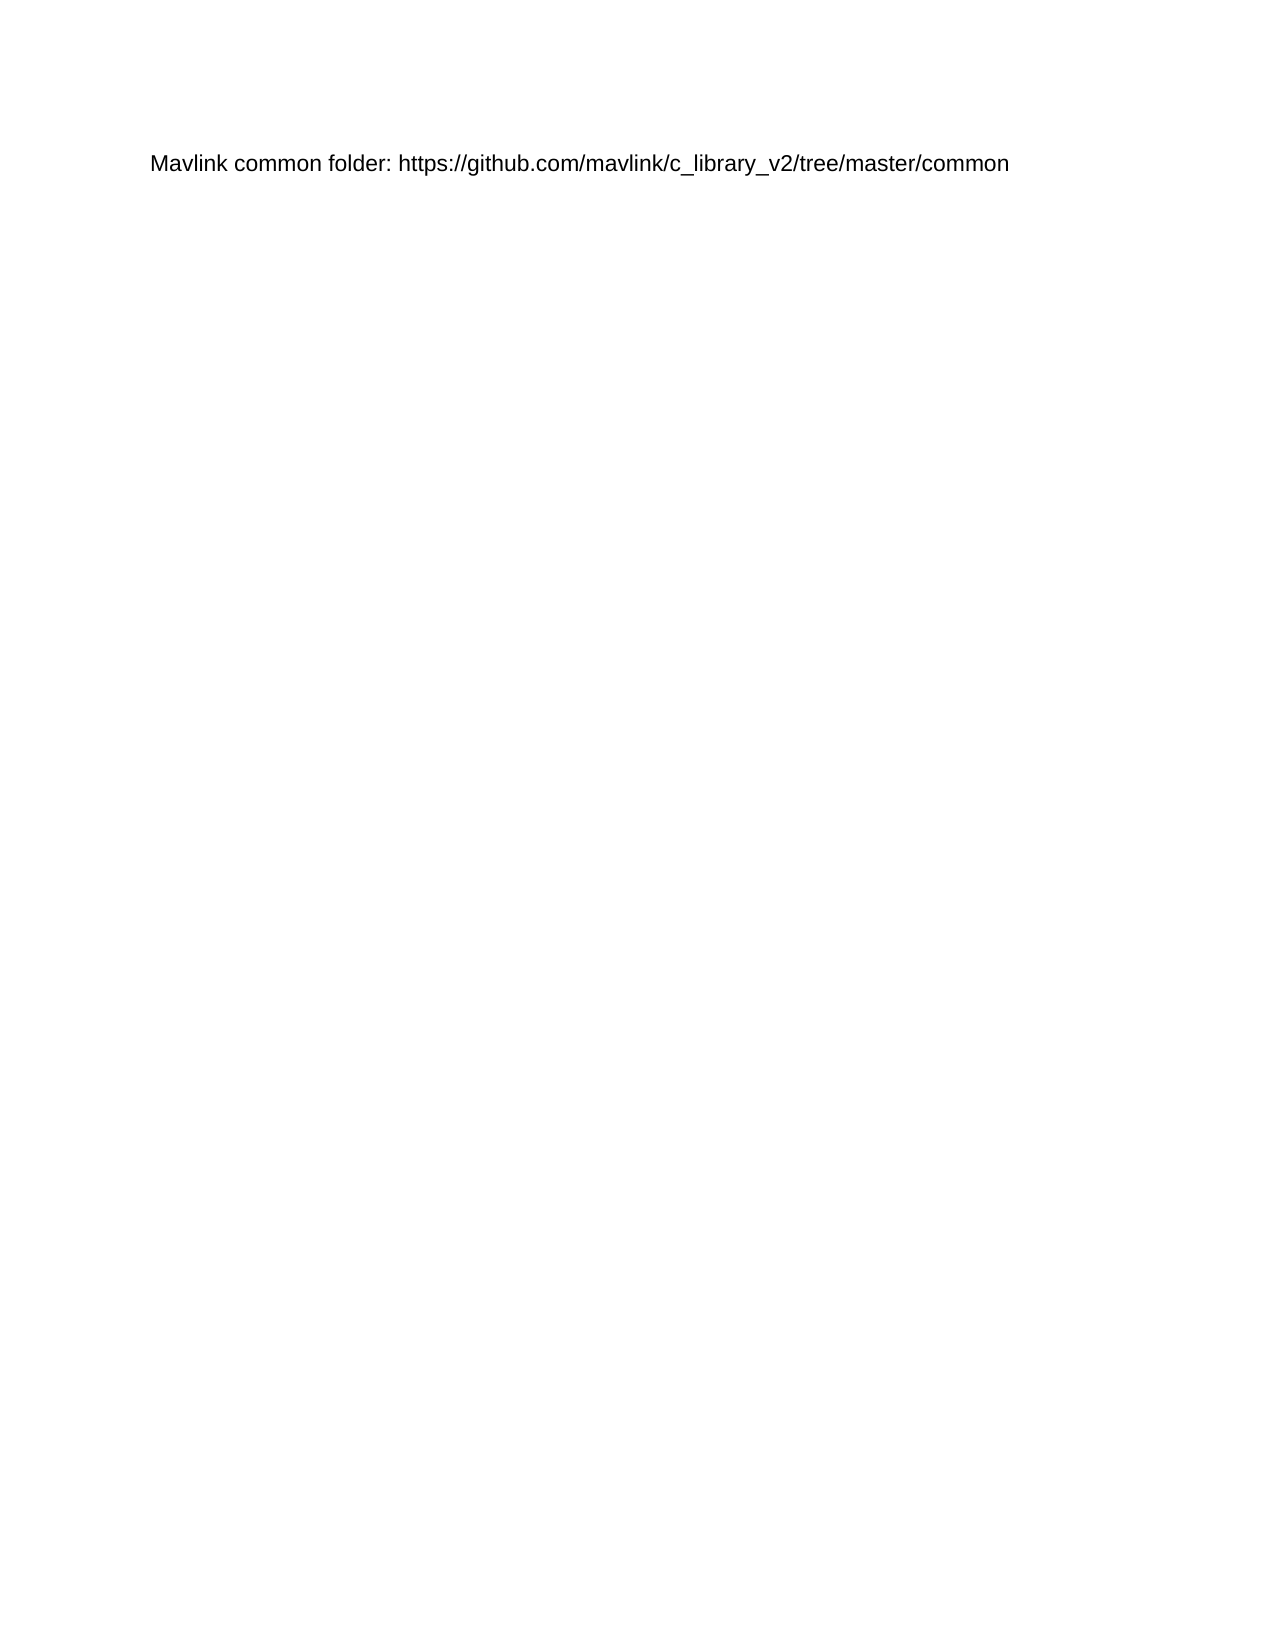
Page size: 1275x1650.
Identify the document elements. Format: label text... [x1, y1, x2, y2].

text Mavlink common folder: https://github.com/mavlink/c_library_v2/tree/master/common [150, 150, 1125, 176]
